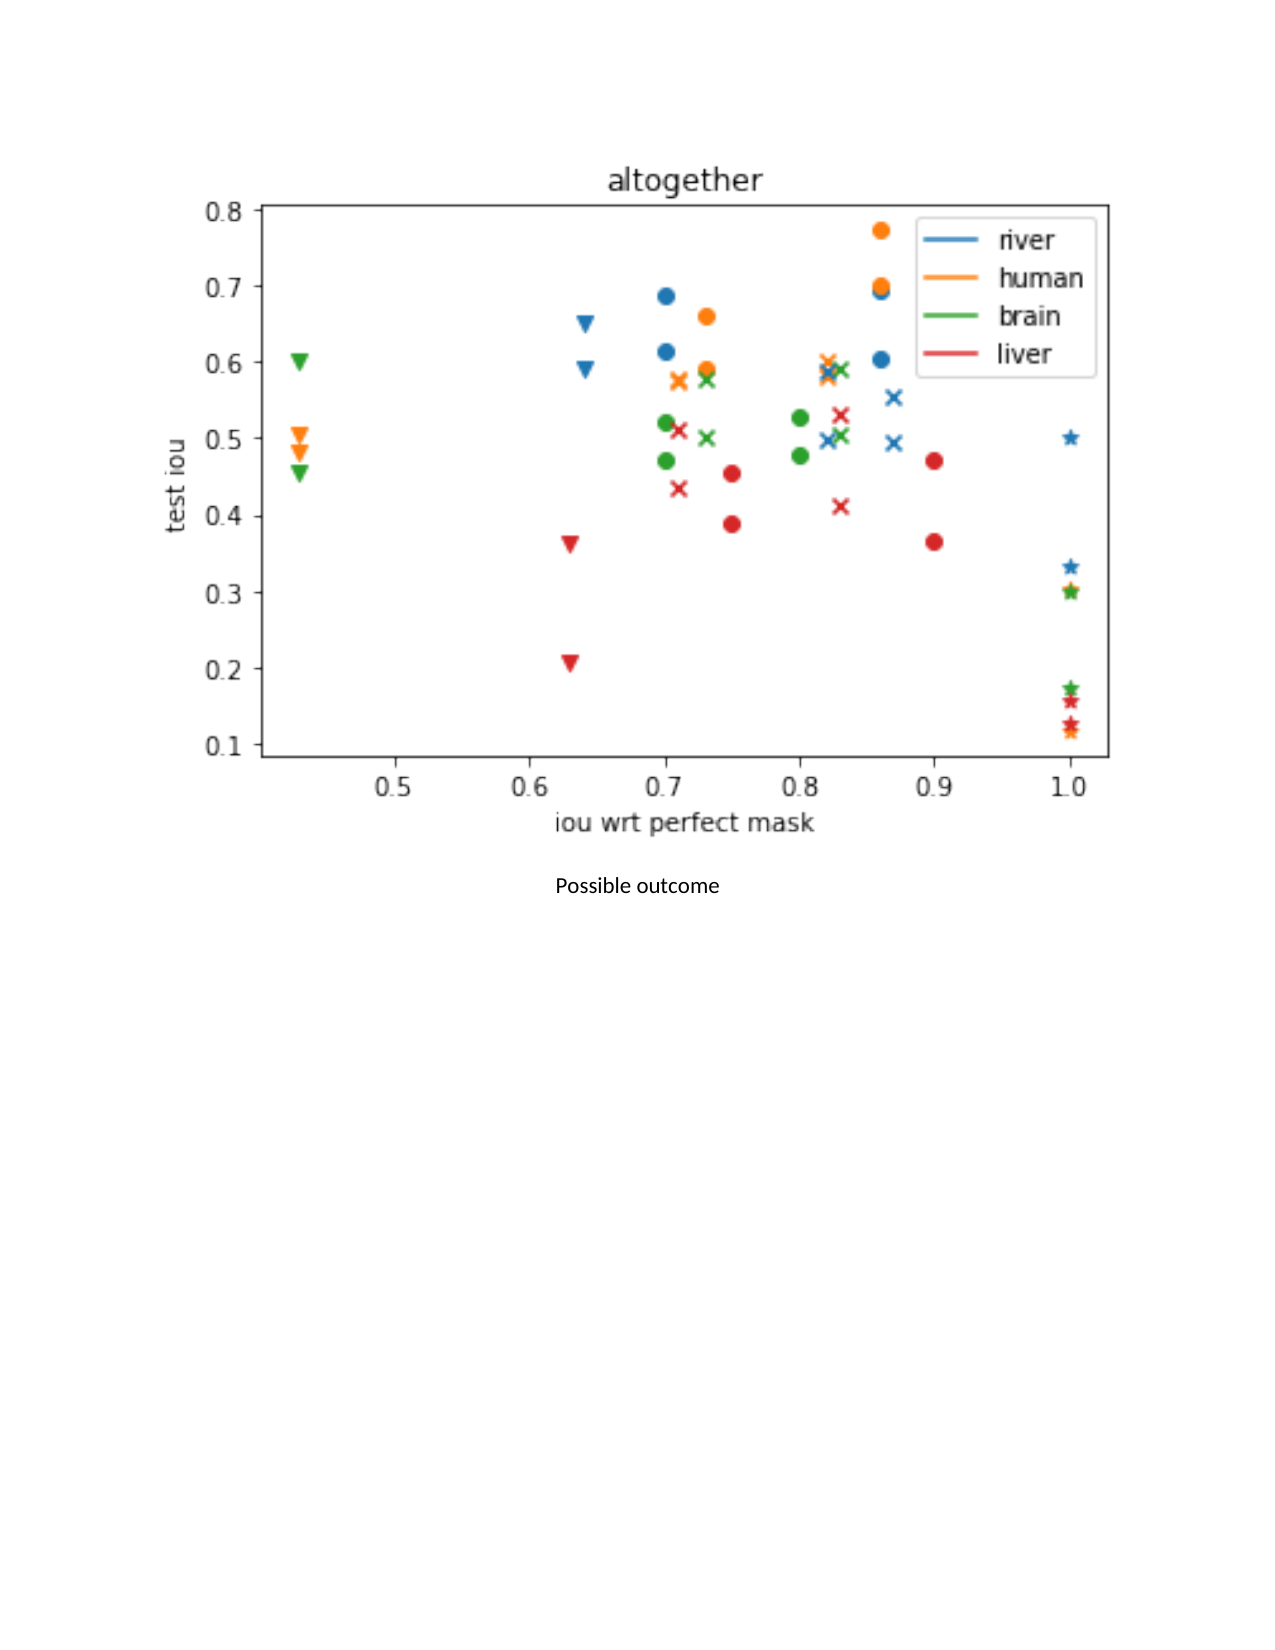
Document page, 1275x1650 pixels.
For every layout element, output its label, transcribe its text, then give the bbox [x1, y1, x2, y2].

picture [150, 150, 1125, 853]
text Possible outcome [150, 871, 1125, 899]
